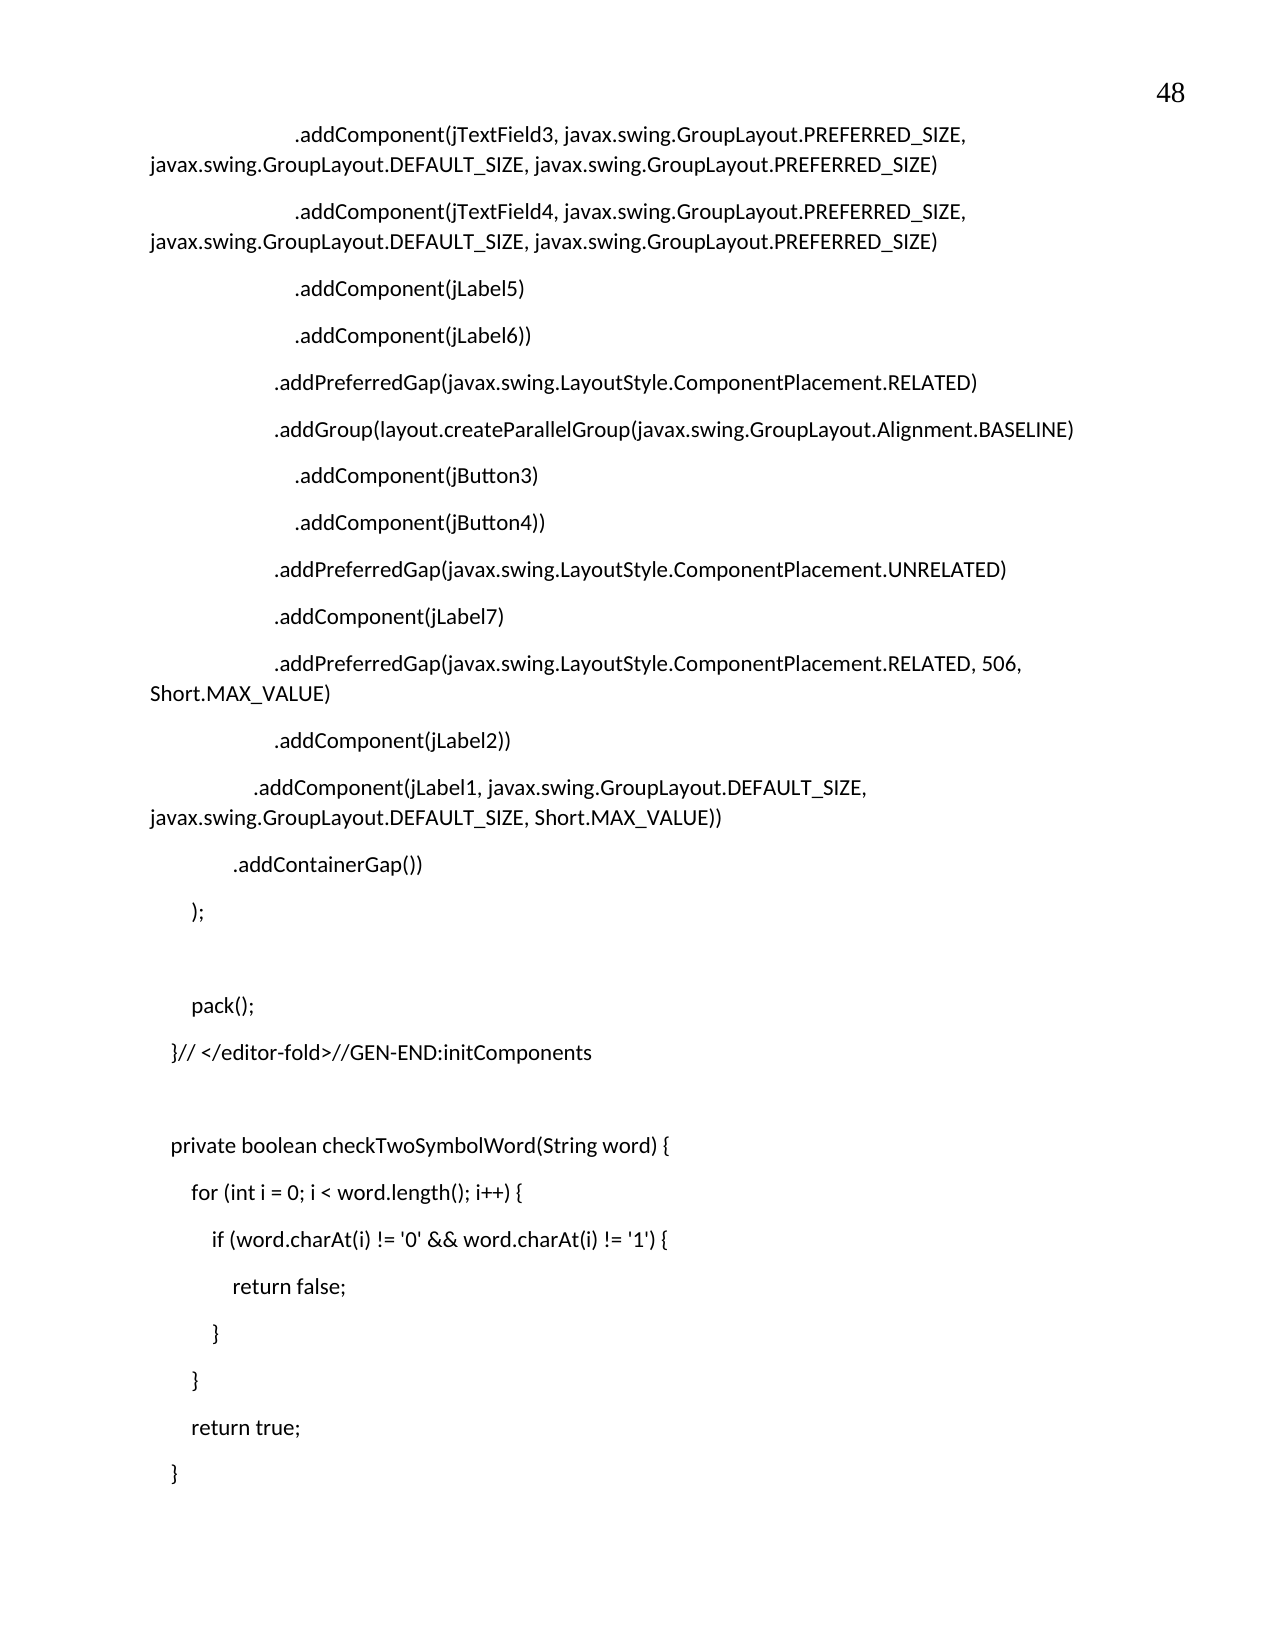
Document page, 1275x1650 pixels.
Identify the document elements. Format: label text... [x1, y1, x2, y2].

text return false; [150, 1272, 1185, 1300]
text .addComponent(jLabel5) [150, 274, 1185, 302]
text private boolean checkTwoSymbolWord(String word) { [150, 1131, 1185, 1159]
text .addComponent(jButton3) [150, 462, 1185, 490]
text .addPreferredGap(javax.swing.LayoutStyle.ComponentPlacement.RELATED, 506, Short.MAX_VALUE) [150, 649, 1185, 707]
text pack(); [150, 991, 1185, 1019]
text } [150, 1366, 1185, 1394]
text return true; [150, 1413, 1185, 1441]
text if (word.charAt(i) != '0' && word.charAt(i) != '1') { [150, 1225, 1185, 1253]
text } [150, 1459, 1185, 1488]
text .addComponent(jLabel6)) [150, 321, 1185, 349]
text .addComponent(jLabel7) [150, 602, 1185, 630]
text .addContainerGap()) [150, 850, 1185, 878]
text .addPreferredGap(javax.swing.LayoutStyle.ComponentPlacement.UNRELATED) [150, 555, 1185, 583]
text .addComponent(jLabel2)) [150, 726, 1185, 754]
text } [150, 1319, 1185, 1347]
text .addComponent(jTextField4, javax.swing.GroupLayout.PREFERRED_SIZE, javax.swing.GroupLayout.DEFAULT_SIZE, javax.swing.GroupLayout.PREFERRED_SIZE) [150, 197, 1185, 255]
text for (int i = 0; i < word.length(); i++) { [150, 1178, 1185, 1206]
text .addComponent(jLabel1, javax.swing.GroupLayout.DEFAULT_SIZE, javax.swing.GroupLayout.DEFAULT_SIZE, Short.MAX_VALUE)) [150, 773, 1185, 831]
text }// </editor-fold>//GEN-END:initComponents [150, 1038, 1185, 1066]
text .addGroup(layout.createParallelGroup(javax.swing.GroupLayout.Alignment.BASELINE) [150, 415, 1185, 443]
text .addPreferredGap(javax.swing.LayoutStyle.ComponentPlacement.RELATED) [150, 368, 1185, 396]
text .addComponent(jButton4)) [150, 508, 1185, 537]
text .addComponent(jTextField3, javax.swing.GroupLayout.PREFERRED_SIZE, javax.swing.GroupLayout.DEFAULT_SIZE, javax.swing.GroupLayout.PREFERRED_SIZE) [150, 120, 1185, 178]
text ); [150, 897, 1185, 925]
